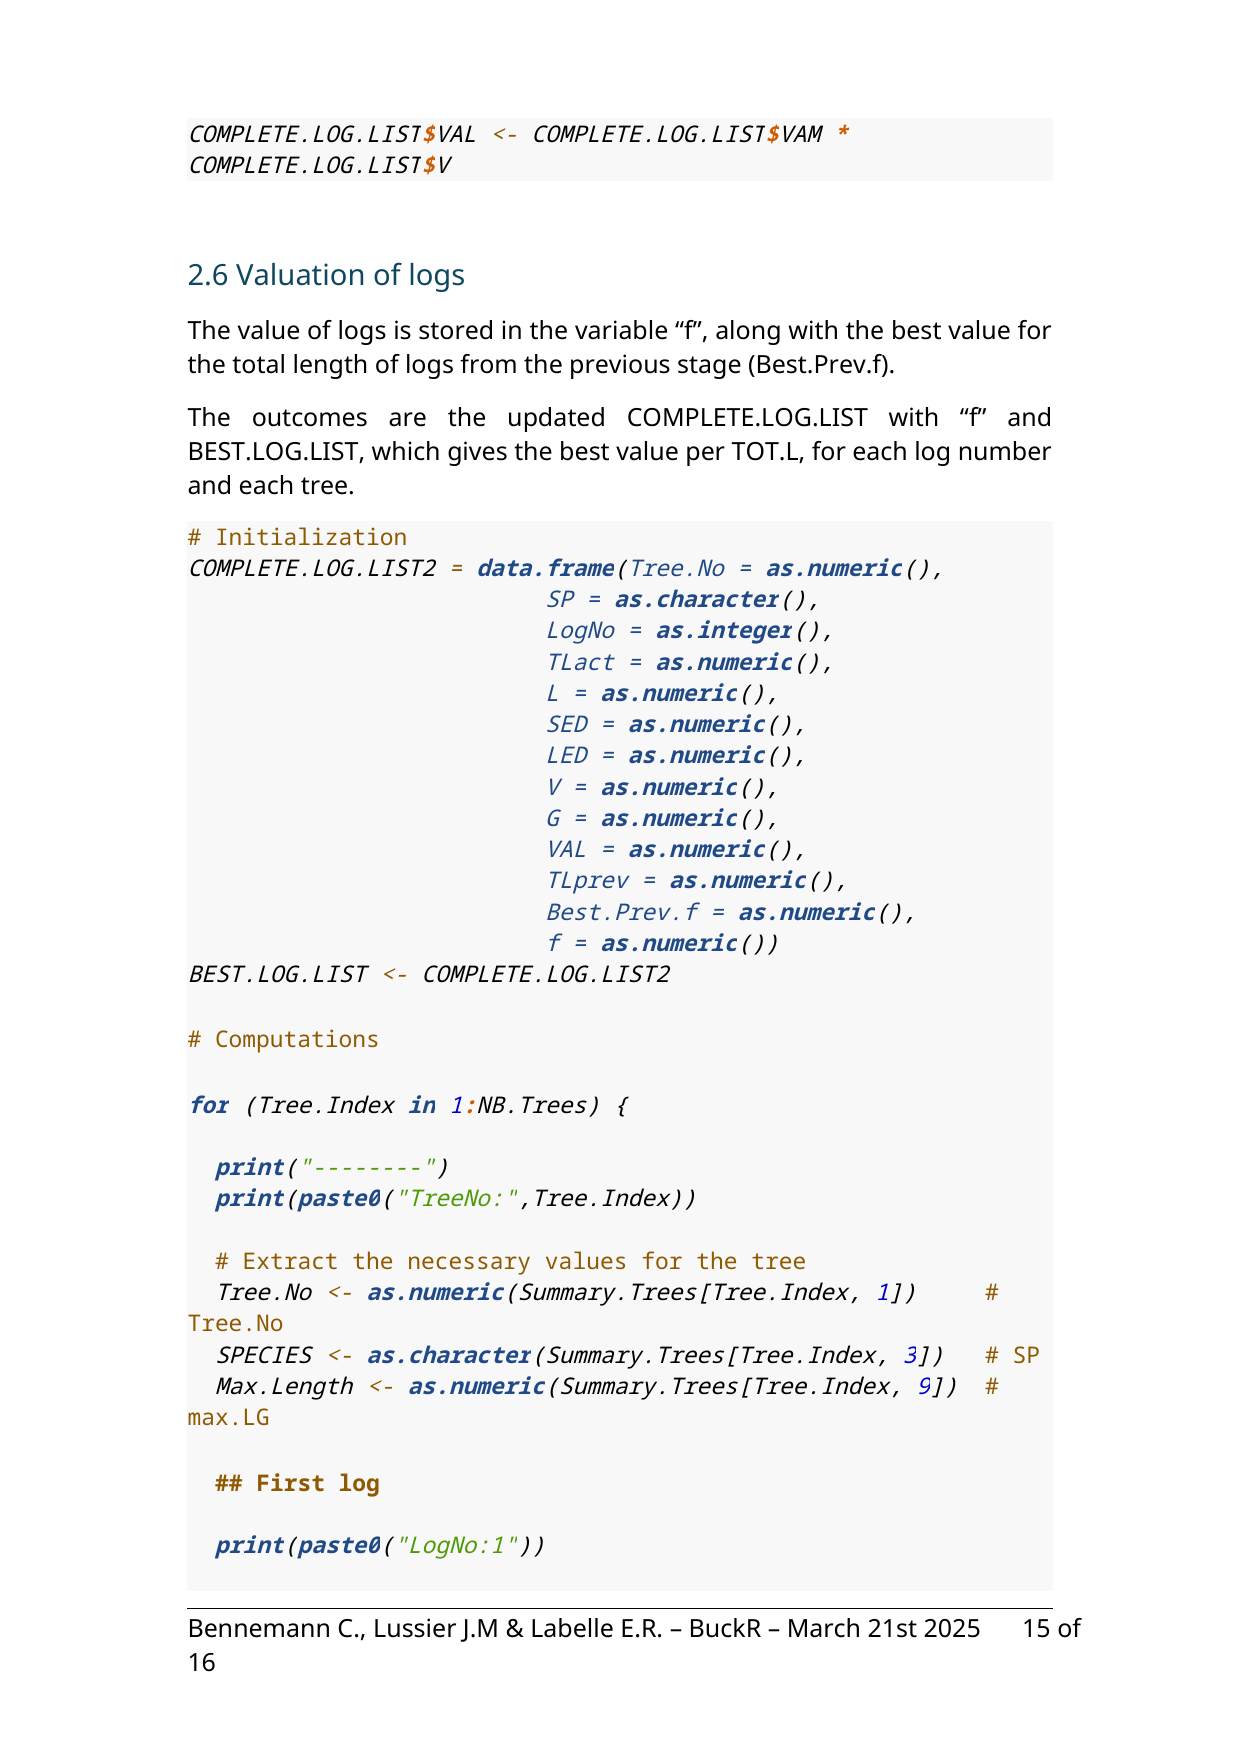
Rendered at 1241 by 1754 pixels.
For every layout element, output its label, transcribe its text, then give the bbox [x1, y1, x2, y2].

text The outcomes are the updated COMPLETE.LOG.LIST with “f” and BEST.LOG.LIST, which gives the best value per TOT.L, for each log number and each tree. [187, 399, 1053, 502]
subtitle 2.6 Valuation of logs [187, 254, 1053, 294]
text The value of logs is stored in the variable “f”, along with the best value for the total length of logs from the previous stage (Best.Prev.f). [187, 313, 1053, 381]
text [187, 521, 1053, 1591]
